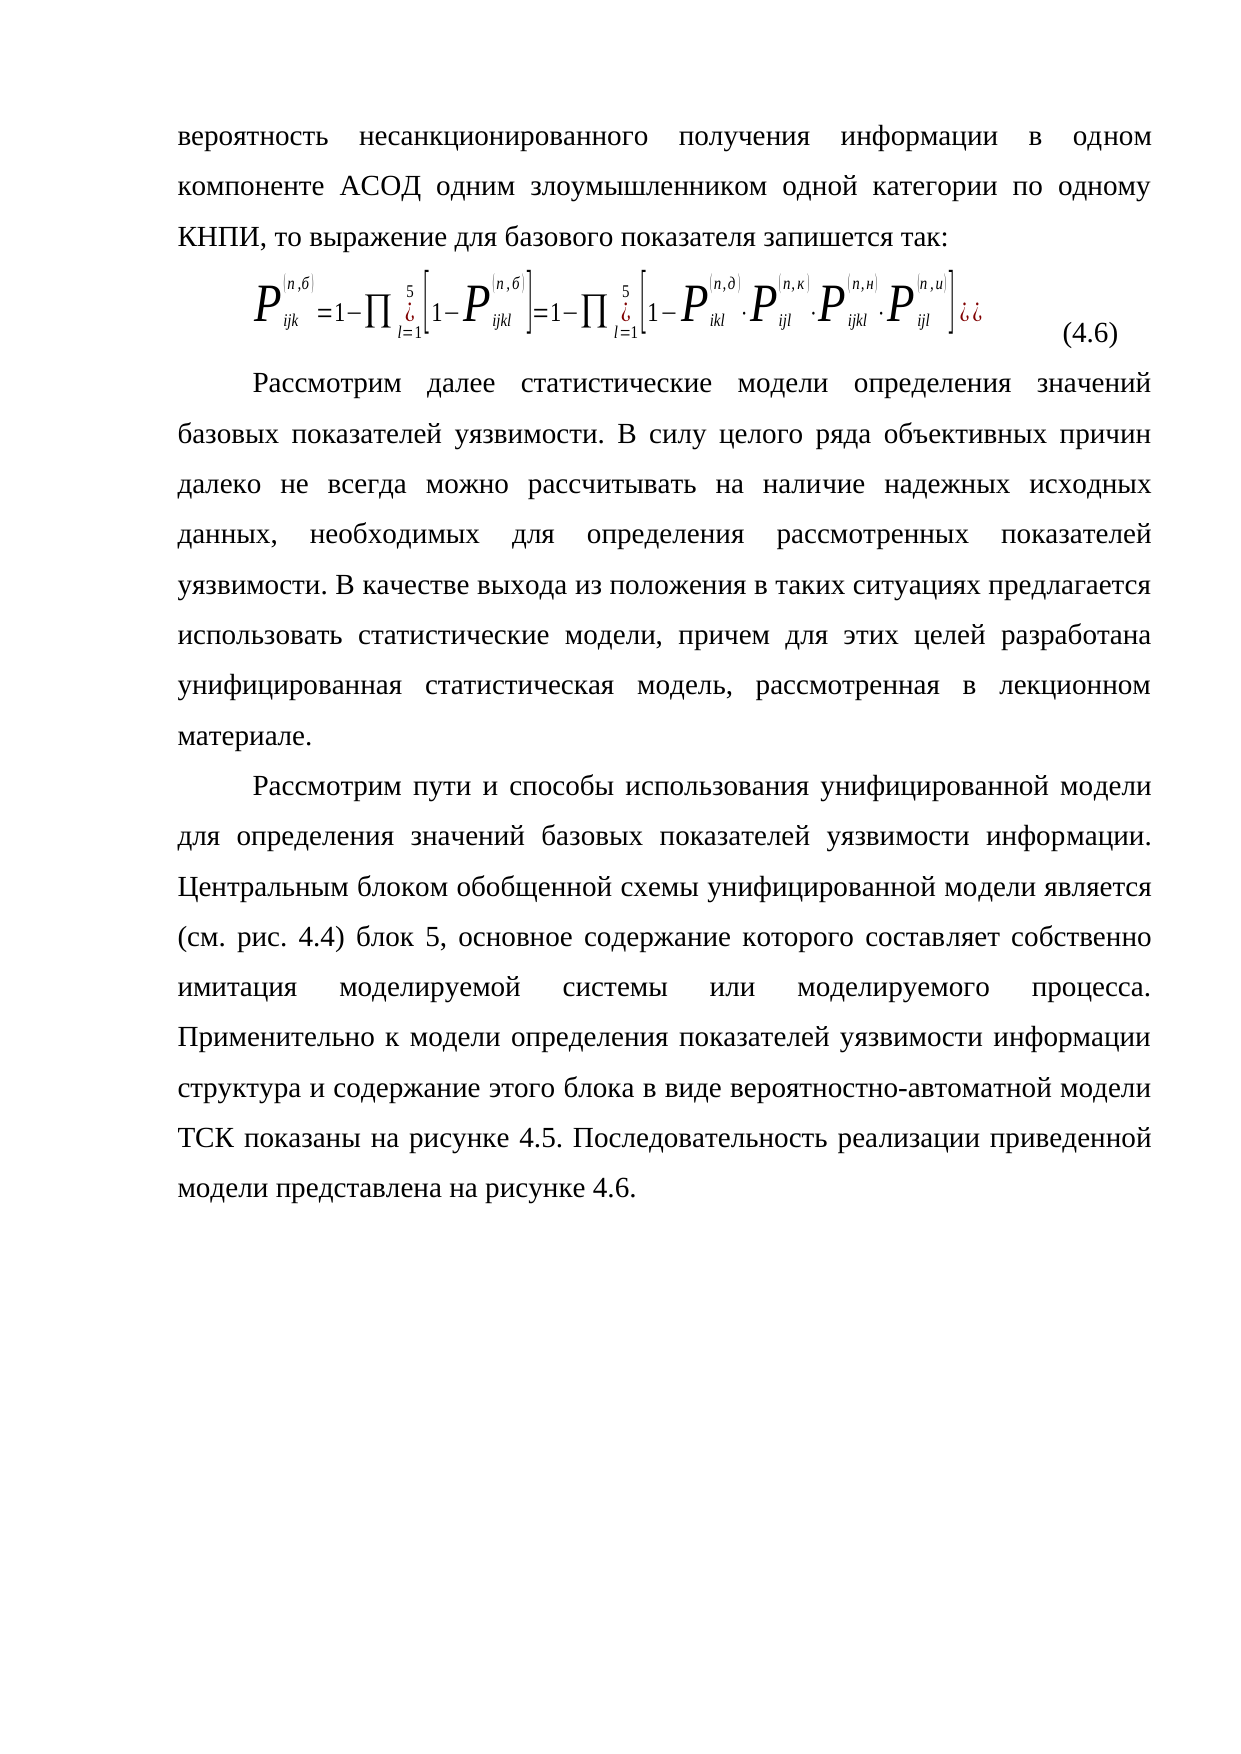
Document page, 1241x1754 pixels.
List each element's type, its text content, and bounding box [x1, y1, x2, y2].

text (4.6) [177, 269, 1152, 349]
text Рассмотрим пути и способы использования унифицированной модели для определения значений базовых показателей уязвимости информации. Центральным блоком обобщенной схемы унифицированной модели является (см. рис. 4.4) блок 5, основное содержание которого составляет собственно имитация моделируемой системы или моделируемого процесса. Применительно к модели определения показателей уязвимости информации структура и содержание этого блока в виде вероятностно-автоматной модели ТСК показаны на рисунке 4.5. Последовательность реализации приведенной модели представлена на рисунке 4.6. [177, 768, 1152, 1204]
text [177, 118, 1152, 252]
text Рассмотрим далее статистические модели определения значений базовых показателей уязвимости. В силу целого ряда объективных причин далеко не всегда можно рассчитывать на наличие надежных исходных данных, необходимых для определения рассмотренных показателей уязвимости. В качестве выхода из положения в таких ситуациях предлагается использовать статистические модели, причем для этих целей разработана унифицированная статистическая модель, рассмотренная в лекционном материале. [177, 366, 1152, 751]
